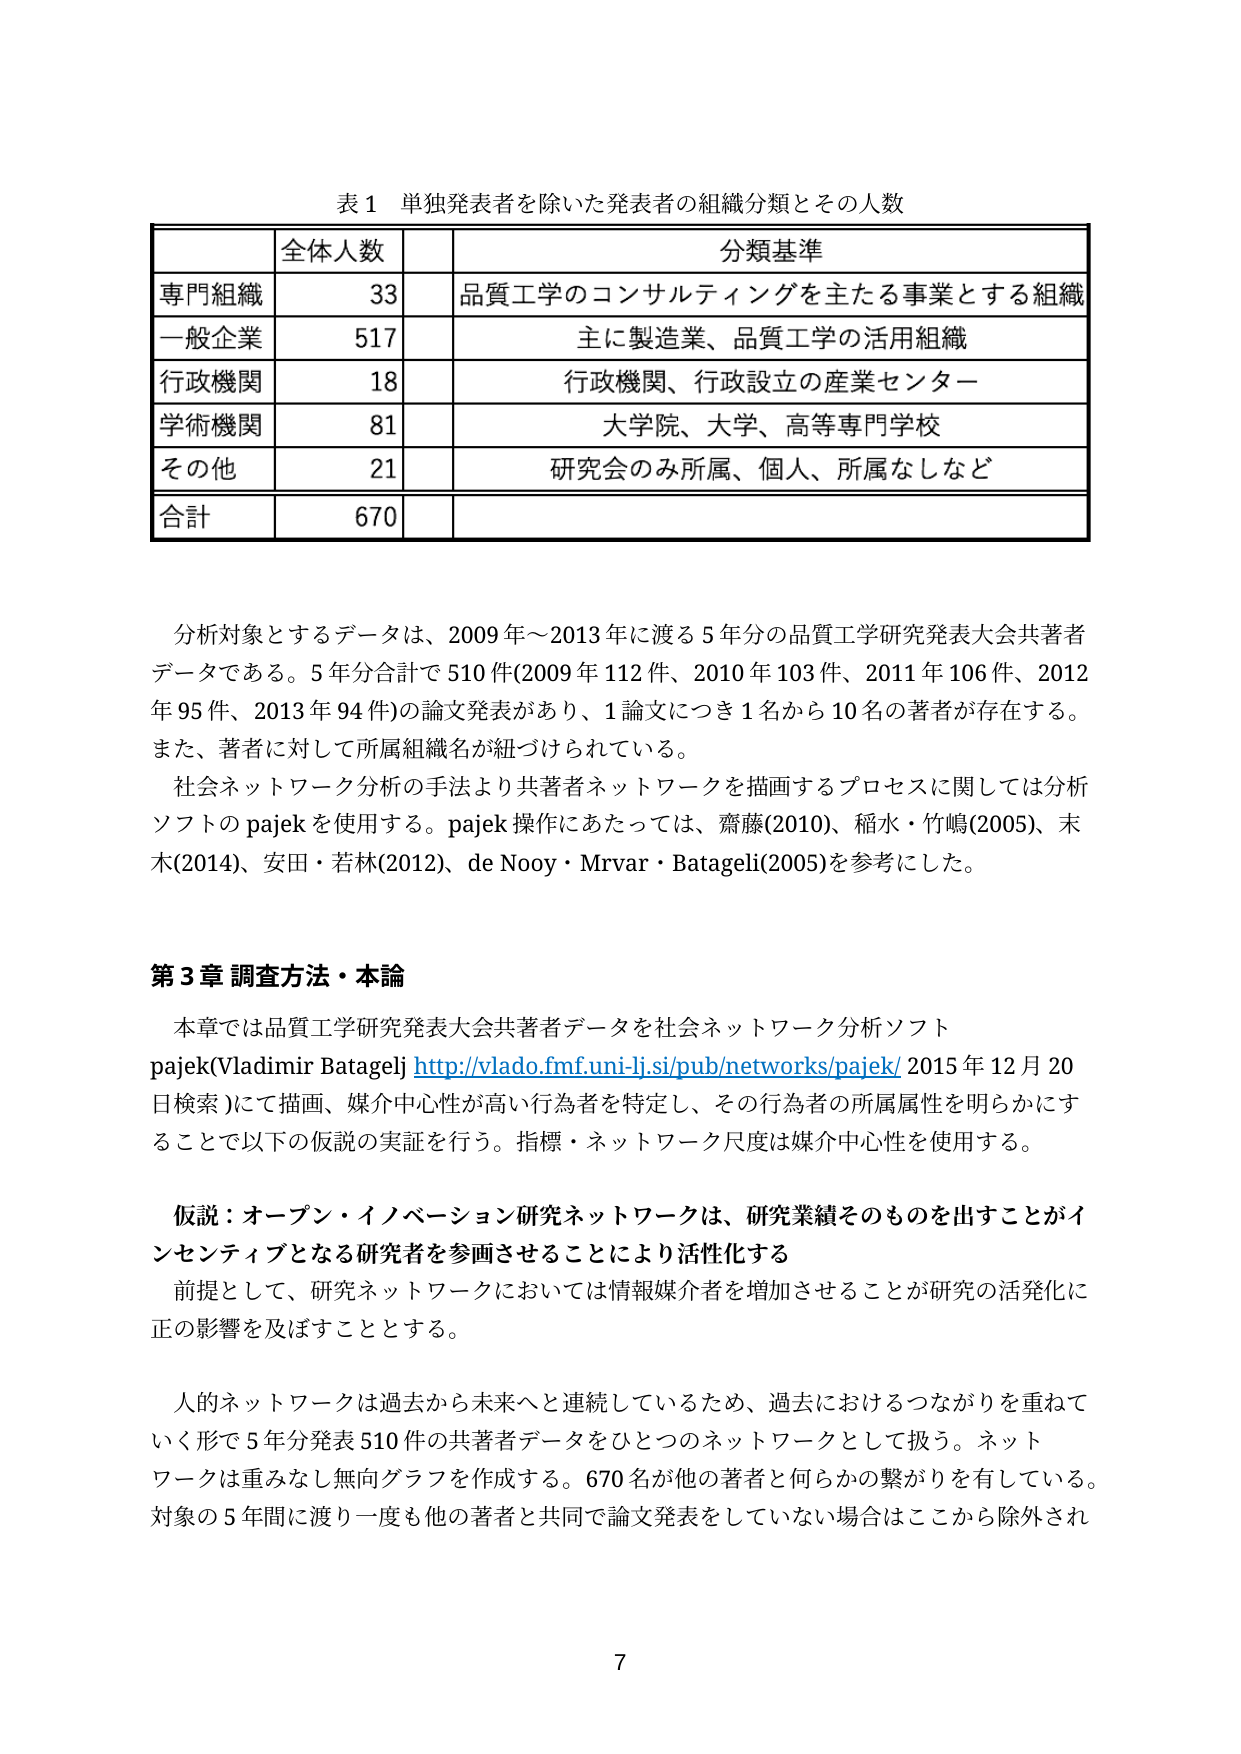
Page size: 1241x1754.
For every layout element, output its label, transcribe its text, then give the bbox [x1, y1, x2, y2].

text 本章では品質工学研究発表大会共著者データを社会ネットワーク分析ソフトpajek(Vladimir Batagelj http://vlado.fmf.uni-lj.si/pub/networks/pajek/ 2015年12月20日検索 )にて描画、媒介中心性が高い行為者を特定し、その行為者の所属属性を明らかにすることで以下の仮説の実証を行う。指標・ネットワーク尺度は媒介中心性を使用する。 [150, 1010, 1090, 1157]
picture [150, 223, 1091, 542]
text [150, 1385, 1090, 1532]
text 前提として、研究ネットワークにおいては情報媒介者を増加させることが研究の活発化に正の影響を及ぼすこととする。 [150, 1273, 1090, 1344]
text 仮説：オープン・イノベーション研究ネットワークは、研究業績そのものを出すことがインセンティブとなる研究者を参画させることにより活性化する [150, 1198, 1090, 1268]
text 分析対象とするデータは、2009年〜2013年に渡る5年分の品質工学研究発表大会共著者データである。5年分合計で510件(2009年112件、2010年103件、2011年106件、2012年95件、2013年94件)の論文発表があり、1論文につき1名から10名の著者が存在する。また、著者に対して所属組織名が紐づけられている。 [150, 617, 1090, 764]
subtitle 第3章 調査方法・本論 [150, 956, 1090, 992]
text 表 1 単独発表者を除いた発表者の組織分類とその人数 [150, 186, 1090, 219]
text 社会ネットワーク分析の手法より共著者ネットワークを描画するプロセスに関しては分析ソフトのpajekを使用する。pajek操作にあたっては、齋藤(2010)、稲水・竹嶋(2005)、末木(2014)、安田・若林(2012)、de Nooy・Mrvar・Batageli(2005)を参考にした。 [150, 769, 1090, 878]
